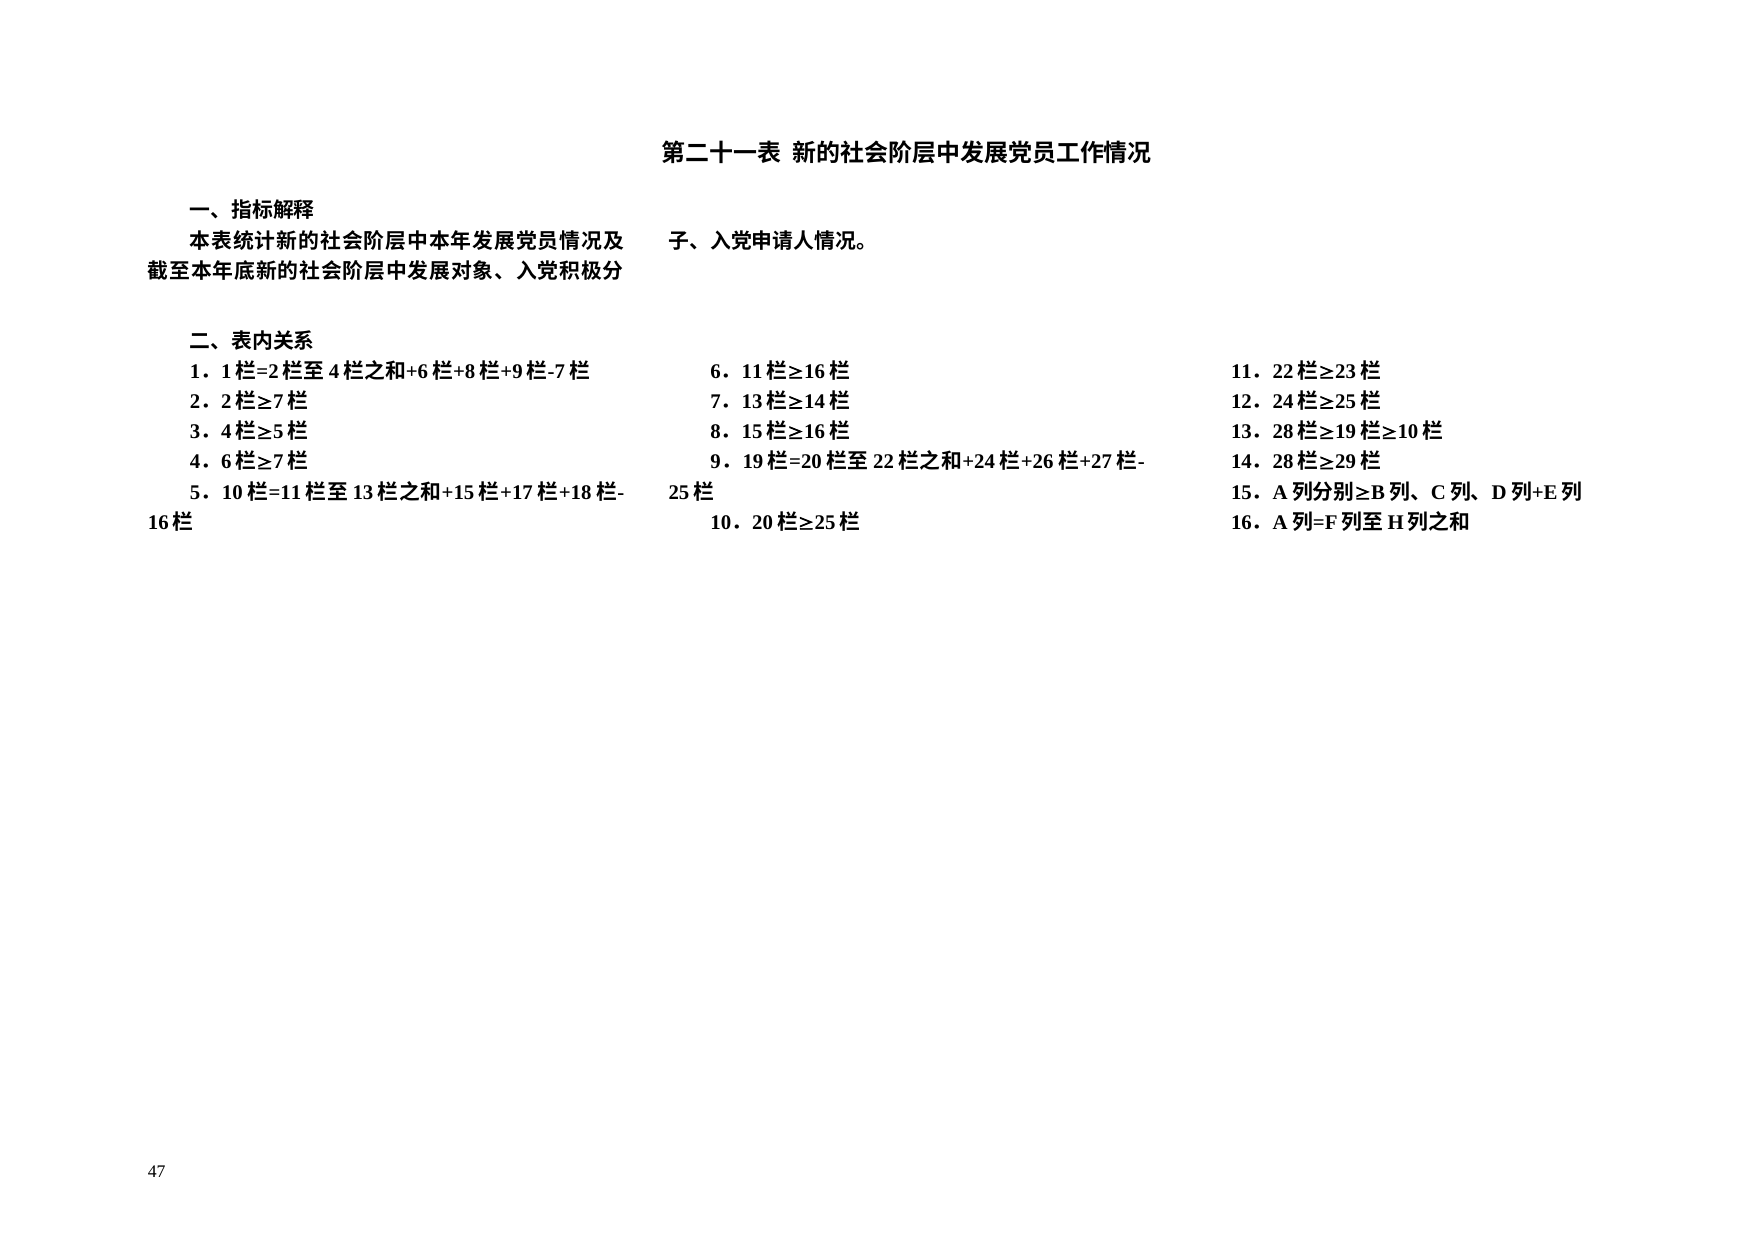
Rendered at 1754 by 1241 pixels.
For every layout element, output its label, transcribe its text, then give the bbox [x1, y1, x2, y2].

text 12．24栏25栏 [1189, 384, 1665, 414]
text 13．28栏19栏10栏 [1189, 414, 1665, 445]
text 10．20栏25栏 [668, 505, 1144, 535]
text 本表统计新的社会阶层中本年发展党员情况及截至本年底新的社会阶层中发展对象、入党积极分子、入党申请人情况。 [148, 224, 624, 284]
text 5．10栏=11栏至13栏之和+15栏+17栏+18栏-16栏 [148, 475, 624, 535]
text 2．2栏7栏 [148, 384, 624, 414]
text 4．6栏7栏 [148, 445, 624, 475]
text 11．22栏23栏 [1189, 354, 1665, 384]
text 二、表内关系 [148, 324, 1665, 354]
text 第二十一表 新的社会阶层中发展党员工作情况 [148, 134, 1665, 169]
text 16．A列=F列至H列之和 [1189, 505, 1665, 535]
text 1．1栏=2栏至4栏之和+6栏+8栏+9栏-7栏 [148, 354, 624, 384]
text 15．A列分别B列、C列、D列+E列 [1189, 475, 1665, 505]
text 6．11栏16栏 [668, 354, 1144, 384]
text 3．4栏5栏 [148, 414, 624, 445]
text 一、指标解释 [148, 194, 1665, 224]
text 14．28栏29栏 [1189, 445, 1665, 475]
text 8．15栏16栏 [668, 414, 1144, 445]
text 9．19栏=20栏至22栏之和+24栏+26栏+27栏-25栏 [668, 445, 1144, 505]
text 本表统计新的社会阶层中本年发展党员情况及截至本年底新的社会阶层中发展对象、入党积极分子、入党申请人情况。 [668, 224, 1144, 254]
text 7．13栏14栏 [668, 384, 1144, 414]
